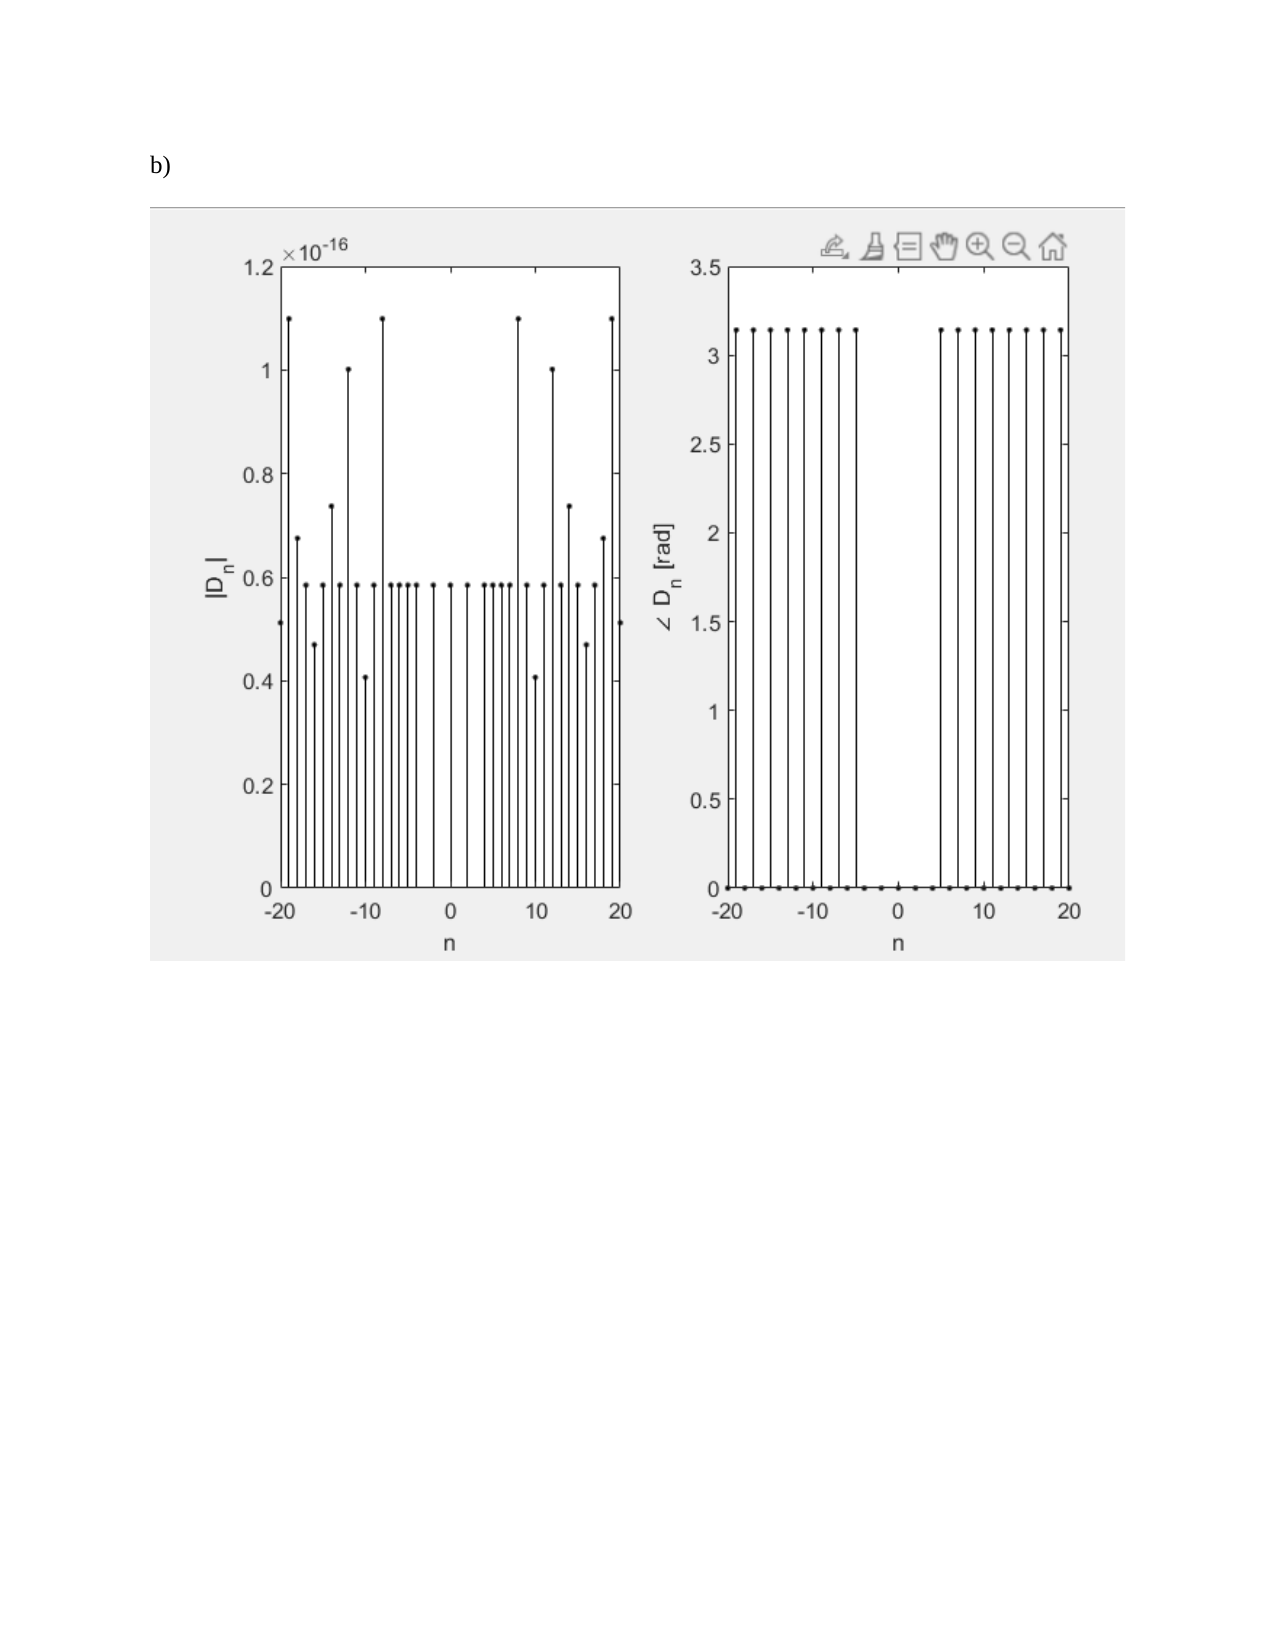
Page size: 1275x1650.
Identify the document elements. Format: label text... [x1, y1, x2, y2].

text b) [150, 150, 1125, 179]
picture [150, 207, 1125, 961]
